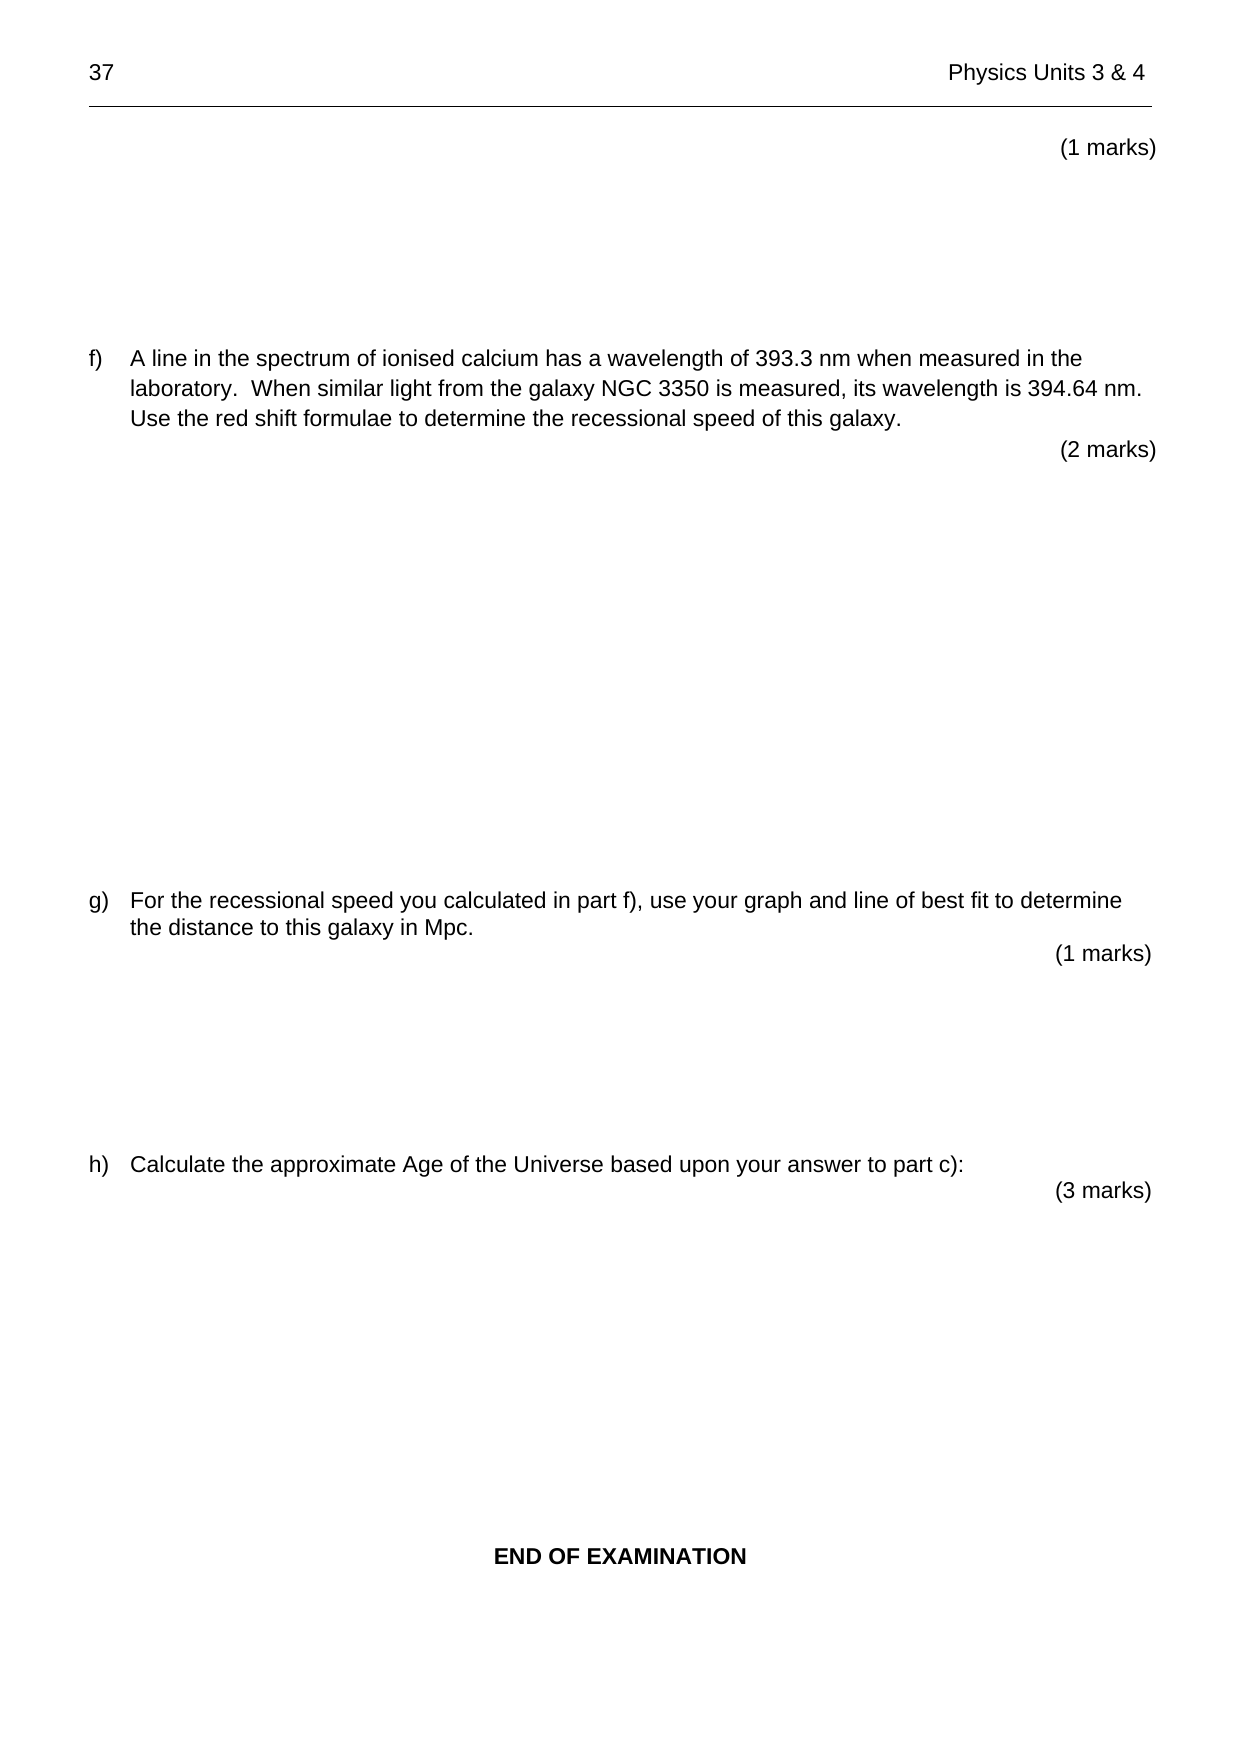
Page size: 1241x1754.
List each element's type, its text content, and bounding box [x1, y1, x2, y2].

text (1 marks) [89, 133, 1156, 160]
text (1 marks) [89, 940, 1152, 966]
list For the recessional speed you calculated in part f), use your graph and line of best fit to determine the distance to this galaxy in Mpc. [89, 887, 1152, 940]
list A line in the spectrum of ionised calcium has a wavelength of 393.3 nm when measured in the laboratory. When similar light from the galaxy NGC 3350 is measured, its wavelength is 394.64 nm. Use the red shift formulae to determine the recessional speed of this galaxy. [89, 345, 1156, 432]
text END OF EXAMINATION [89, 1543, 1152, 1569]
text (2 marks) [89, 436, 1156, 462]
list Calculate the approximate Age of the Universe based upon your answer to part c): [89, 1151, 1152, 1177]
text (3 marks) [89, 1177, 1152, 1204]
